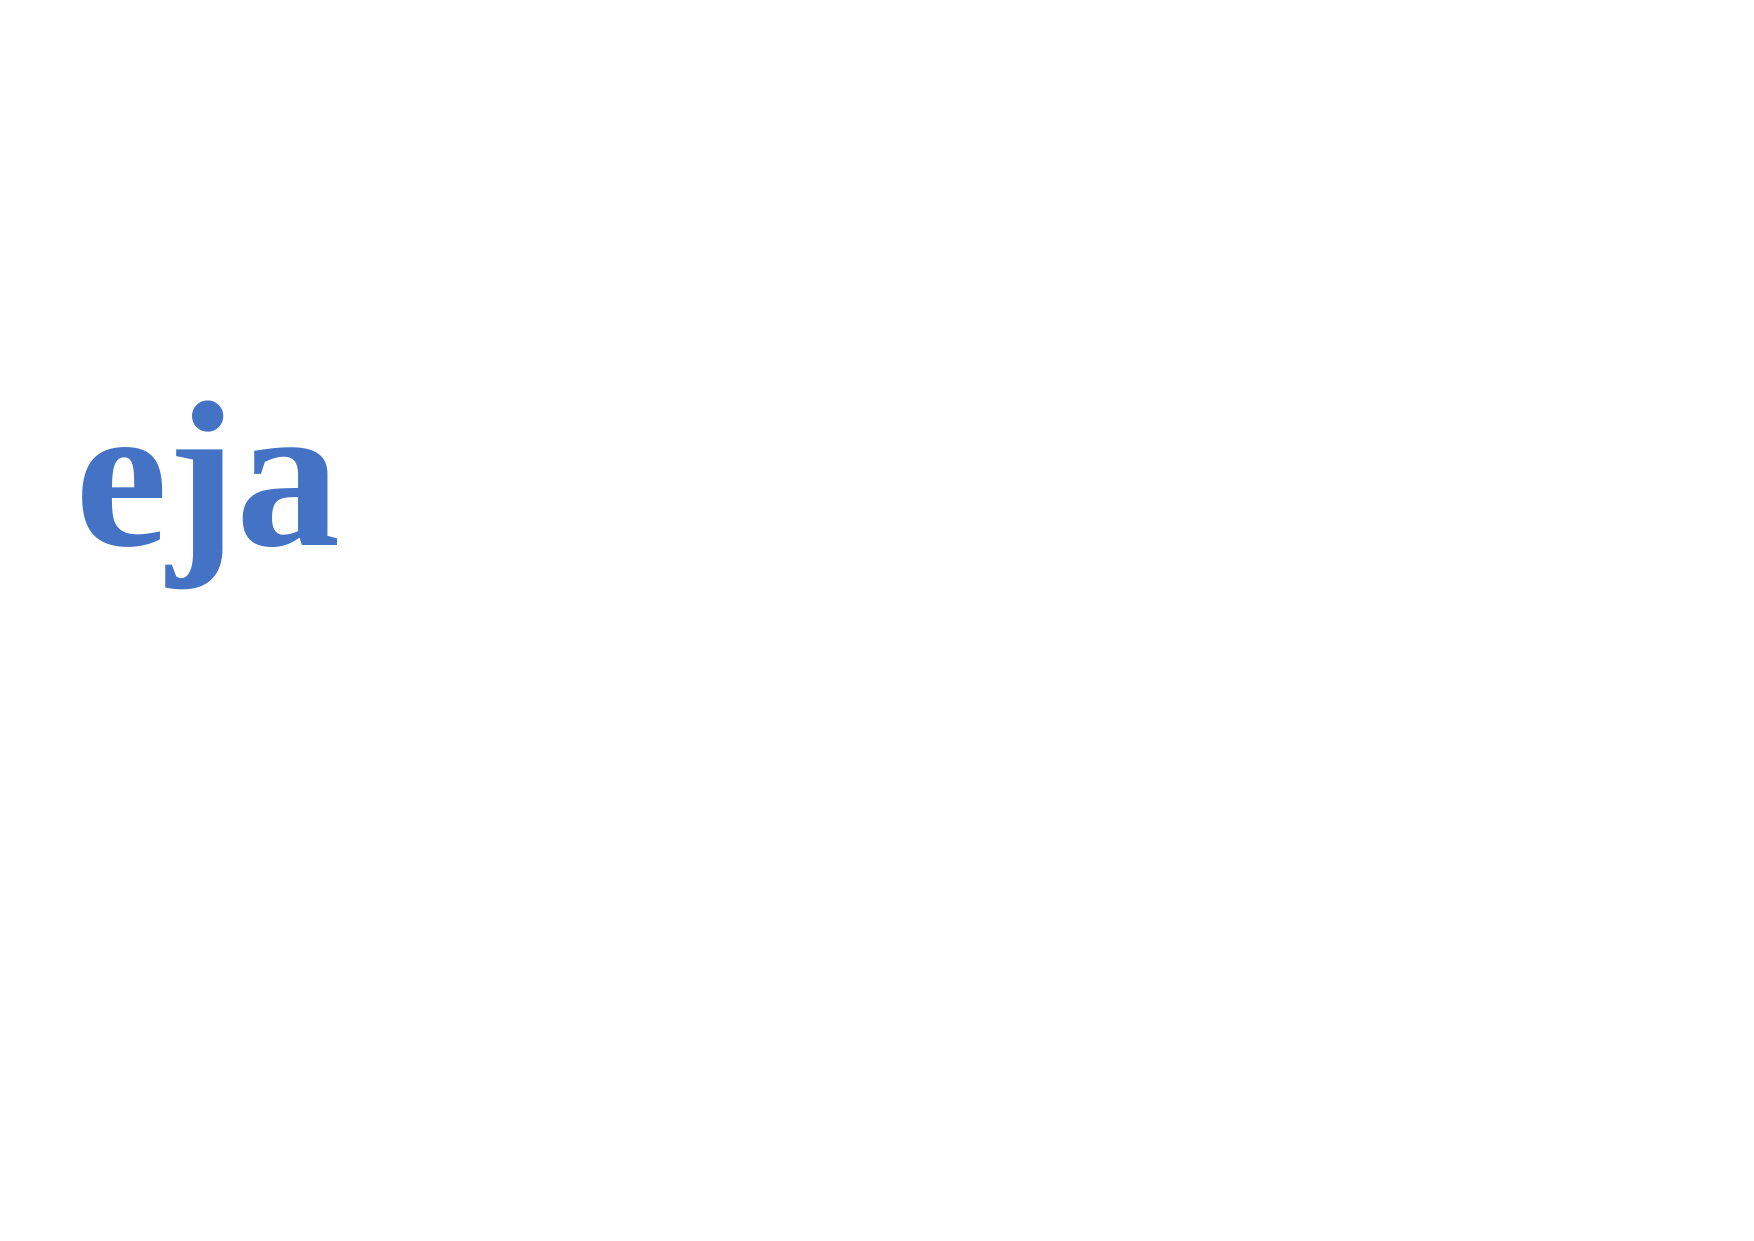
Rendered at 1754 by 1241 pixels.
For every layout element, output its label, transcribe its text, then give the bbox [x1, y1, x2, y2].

text eja [75, 350, 1679, 590]
